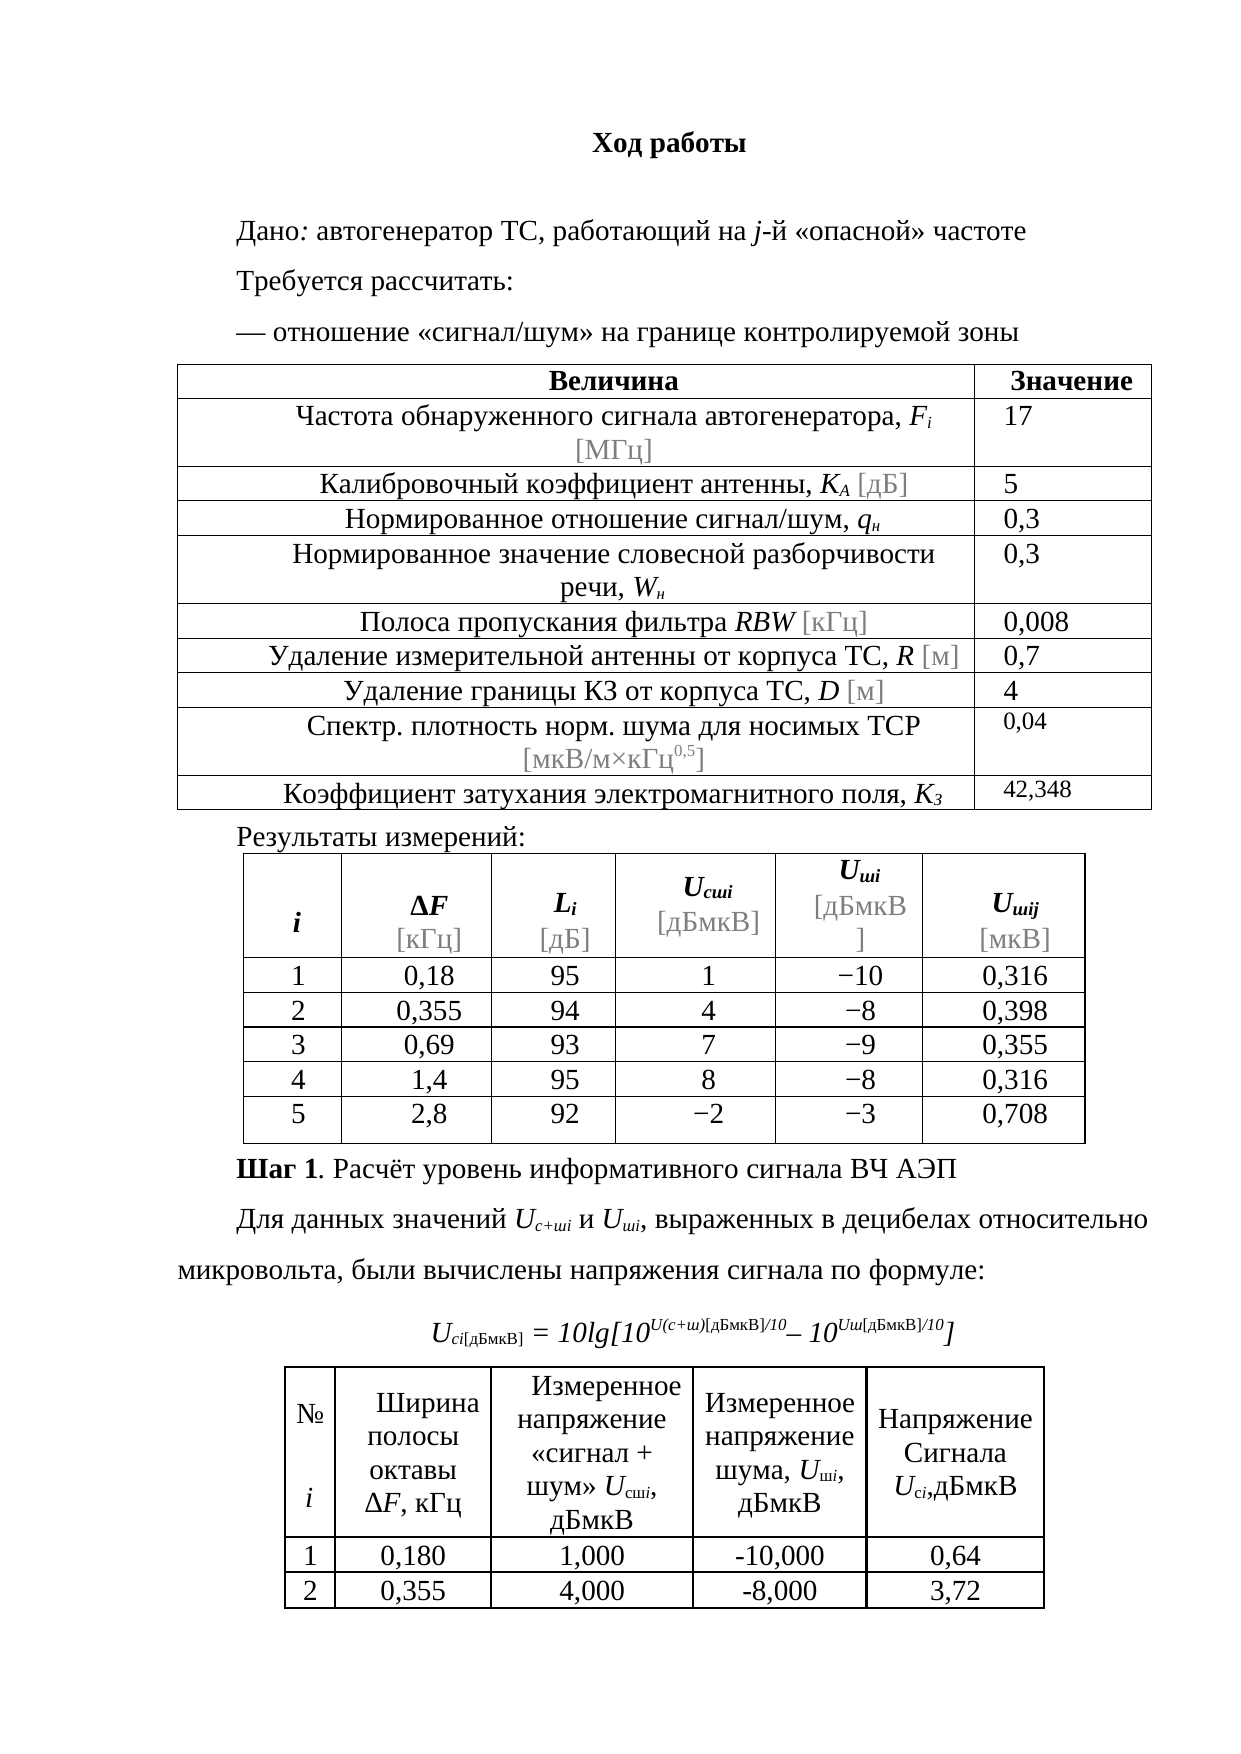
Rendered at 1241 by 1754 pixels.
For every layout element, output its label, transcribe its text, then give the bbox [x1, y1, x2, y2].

table_header Uшi [дБмкВ] [776, 854, 922, 957]
table_header Li [дБ] [492, 854, 615, 957]
text — отношение «сигнал/шум» на границе контролируемой зоны [177, 314, 1152, 347]
table_cell Нормированное отношение сигнал/шум, qн [178, 501, 974, 535]
table_cell 17 [975, 399, 1151, 466]
table_cell 0,316 [923, 958, 1084, 992]
table_header Напряжение Сигнала Uсi,дБмкВ [868, 1368, 1043, 1536]
table_cell 0,708 [923, 1097, 1084, 1143]
table_header i [244, 854, 341, 957]
table_cell 4 [244, 1062, 341, 1096]
table_cell 92 [492, 1097, 615, 1143]
table_cell Калибровочный коэффициент антенны, KА [дБ] [178, 467, 974, 500]
table_cell 5 [244, 1097, 341, 1143]
table_cell 0,398 [923, 993, 1084, 1026]
text Дано: автогенератор ТС, работающий на j-й «опасной» частоте [177, 213, 1152, 247]
text Результаты измерений: [177, 819, 1152, 853]
table_cell −10 [776, 958, 922, 992]
table_cell 4 [616, 993, 775, 1026]
table_cell 3,72 [868, 1573, 1043, 1607]
table_cell −9 [776, 1028, 922, 1061]
table_cell 95 [492, 1062, 615, 1096]
table_cell 0,3 [975, 536, 1151, 603]
table_cell 0,18 [342, 958, 491, 992]
table_cell [975, 708, 1151, 775]
table_cell 0,355 [923, 1028, 1084, 1061]
table_header № [286, 1368, 334, 1457]
table_header ΔF [кГц] [342, 854, 491, 957]
text Требуется рассчитать: [177, 263, 1152, 297]
table_cell Нормированное значение словесной разборчивости речи, Wн [178, 536, 974, 603]
table_cell 0,180 [336, 1538, 490, 1571]
table_cell 0,008 [975, 604, 1151, 637]
table_cell 0,69 [342, 1028, 491, 1061]
table_cell Удаление измерительной антенны от корпуса ТС, R [м] [178, 639, 974, 672]
table_cell 1 [244, 958, 341, 992]
table_cell Удаление границы КЗ от корпуса ТС, D [м] [178, 673, 974, 707]
table_cell 0,64 [868, 1538, 1043, 1571]
table_cell Полоса пропускания фильтра RBW [кГц] [178, 604, 974, 637]
table_cell −8 [776, 1062, 922, 1096]
table_header Величина [178, 365, 974, 397]
table_cell 5 [975, 467, 1151, 500]
table_cell 3 [244, 1028, 341, 1061]
table_cell Частота обнаруженного сигнала автогенератора, Fi [МГц] [178, 399, 974, 466]
table_cell 93 [492, 1028, 615, 1061]
table_cell 0,355 [336, 1573, 490, 1607]
text Шаг 1. Расчёт уровень информативного сигнала ВЧ АЭП [177, 1151, 1152, 1185]
table_cell 0,7 [975, 639, 1151, 672]
table_cell 4,000 [492, 1573, 692, 1607]
table_cell 1 [286, 1538, 334, 1571]
table_cell 2 [286, 1573, 334, 1607]
table_cell Коэффициент затухания электромагнитного поля, КЗ [178, 776, 974, 809]
table_cell 0,316 [923, 1062, 1084, 1096]
table_cell 1 [616, 958, 775, 992]
table_cell 0,355 [342, 993, 491, 1026]
text Для данных значений Uс+шi и Uшi, выраженных в децибелах относительно микровольта, были вычислены напряжения сигнала по формуле: [177, 1202, 1152, 1286]
table_cell 4 [975, 673, 1151, 707]
table_header Uсшi [дБмкВ] [616, 854, 775, 957]
table_header Измеренное напряжение шума, Uшi, дБмкВ [694, 1368, 865, 1536]
table_cell 7 [616, 1028, 775, 1061]
table_header Значение [975, 365, 1151, 397]
table_cell 1,000 [492, 1538, 692, 1571]
table_cell −3 [776, 1097, 922, 1143]
table_cell -8,000 [694, 1573, 865, 1607]
table_cell 2,8 [342, 1097, 491, 1143]
table_cell [975, 776, 1151, 809]
table_cell -10,000 [694, 1538, 865, 1571]
table_header Ширина полосы октавы ∆F, кГц [336, 1368, 490, 1536]
table_header Измеренное напряжение «сигнал + шум» Uсшi, дБмкВ [492, 1368, 692, 1536]
list Uci[дБмкВ] = 10lg[10U(с+ш)[дБмкВ]/10– 10Uш[дБмкВ]/10] [177, 1315, 1152, 1348]
table_cell 94 [492, 993, 615, 1026]
table_cell 8 [616, 1062, 775, 1096]
table_header Uшij [мкВ] [923, 854, 1084, 957]
table_cell 2 [244, 993, 341, 1026]
table_cell i [286, 1457, 334, 1536]
table_cell 1,4 [342, 1062, 491, 1096]
subtitle Ход работы [205, 126, 1133, 159]
table_cell −2 [616, 1097, 775, 1143]
table_cell 0,3 [975, 501, 1151, 535]
table_cell 95 [492, 958, 615, 992]
table_cell Спектр. плотность норм. шума для носимых TCР [мкВ/м×кГц0,5] [178, 708, 974, 775]
table_cell −8 [776, 993, 922, 1026]
